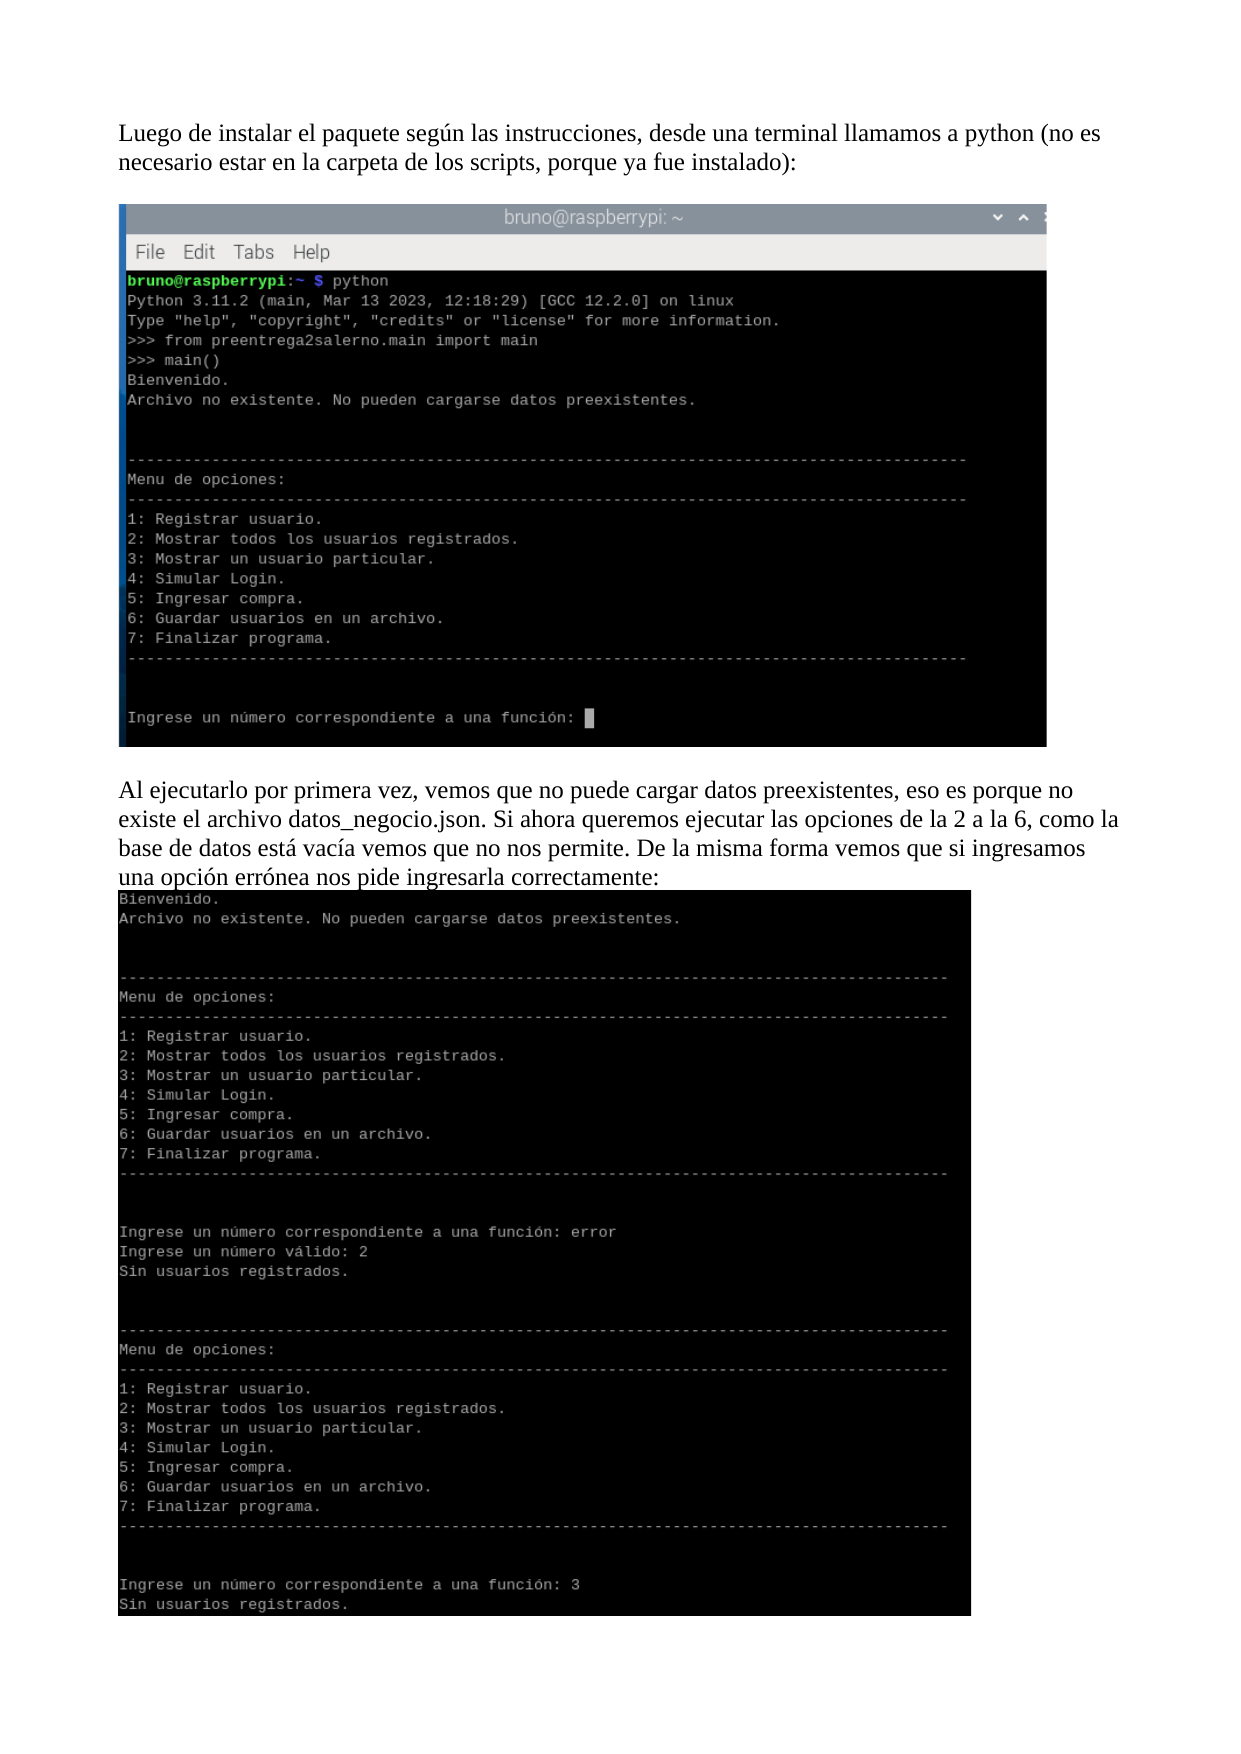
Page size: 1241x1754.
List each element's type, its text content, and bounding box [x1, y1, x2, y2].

picture [118, 204, 1047, 747]
picture [118, 890, 972, 1616]
text Luego de instalar el paquete según las instrucciones, desde una terminal llamamos a python (no es necesario estar en la carpeta de los scripts, porque ya fue instalado): [118, 118, 1122, 176]
